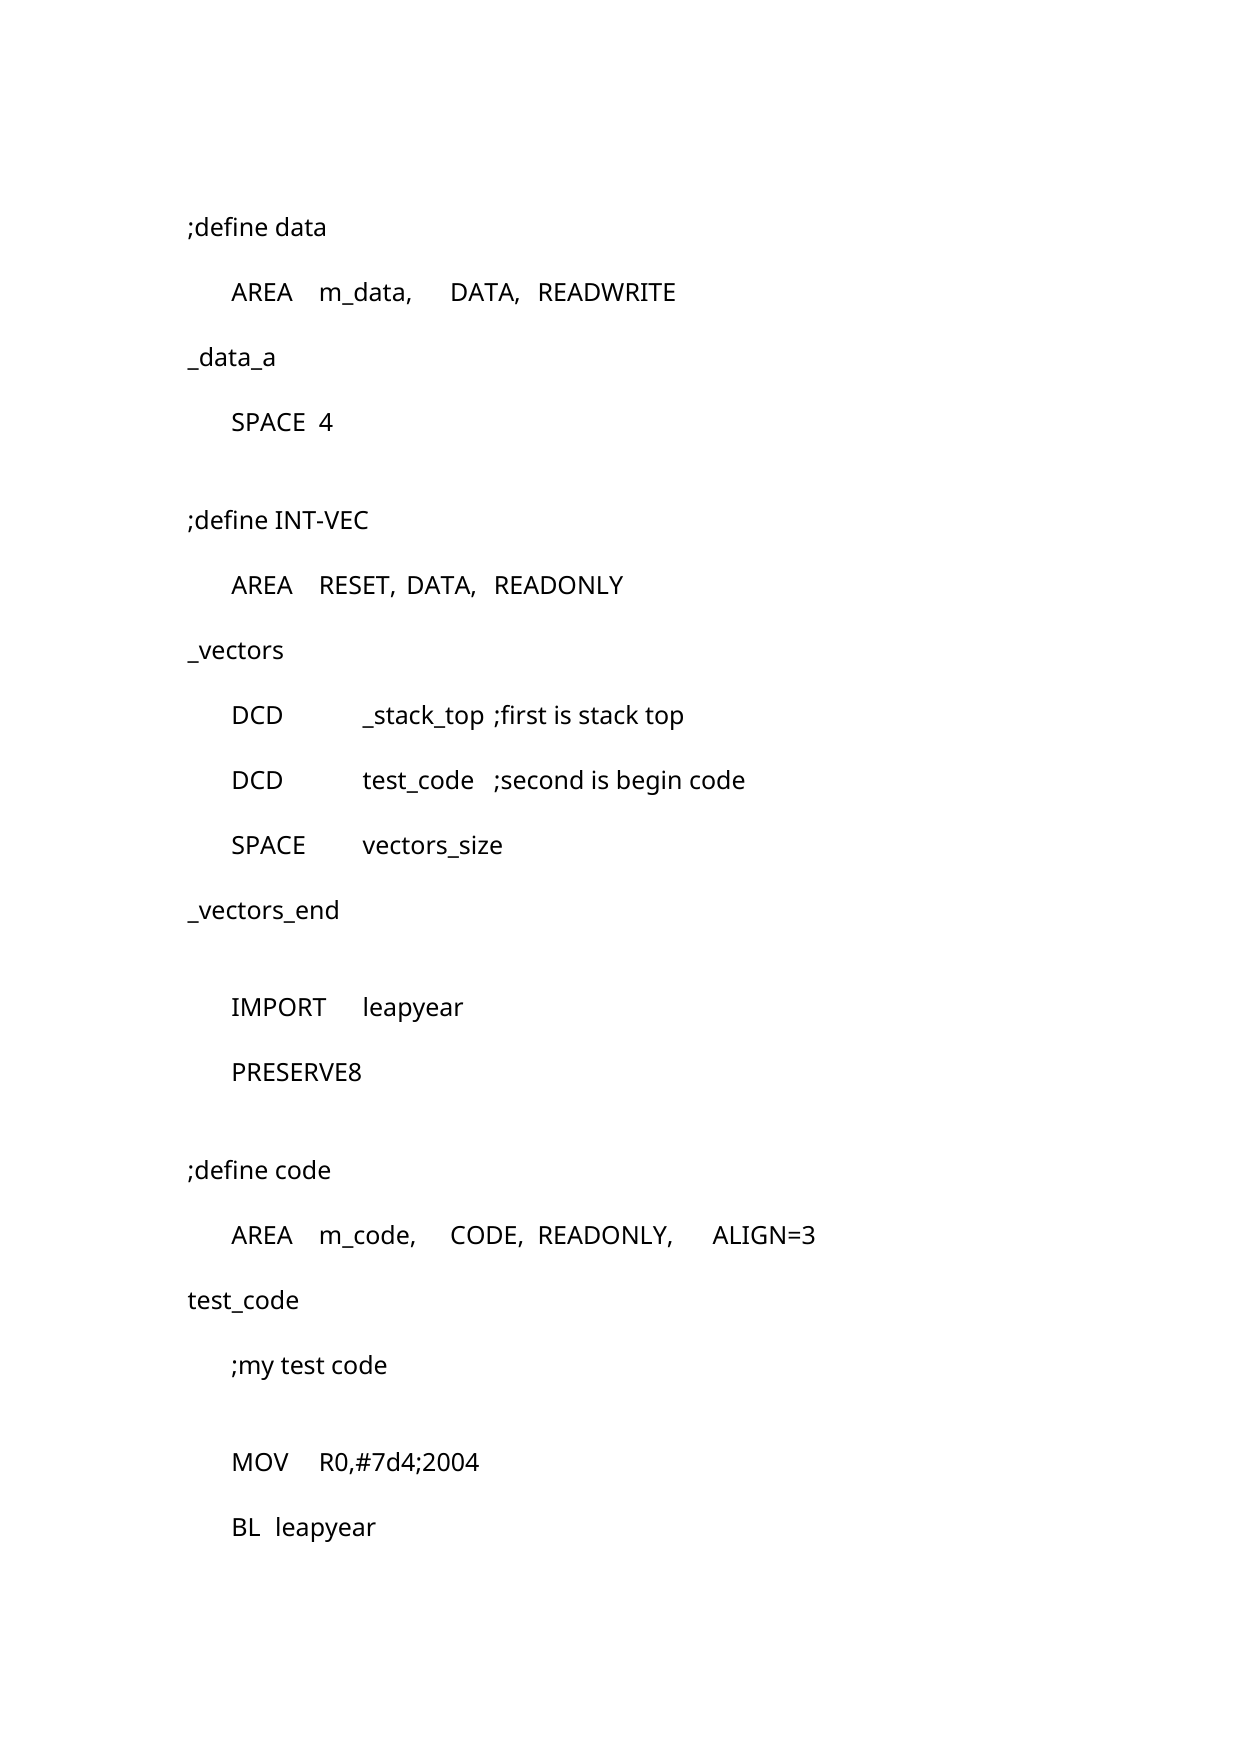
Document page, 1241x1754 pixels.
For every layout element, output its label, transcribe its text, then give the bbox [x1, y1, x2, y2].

text AREA m_data, DATA, READWRITE [187, 259, 1053, 324]
text ;define code [187, 1137, 1053, 1202]
text ;my test code [187, 1332, 1053, 1397]
text test_code [187, 1267, 1053, 1332]
text PRESERVE8 [187, 1039, 1053, 1104]
text _vectors [187, 617, 1053, 682]
text _data_a [187, 324, 1053, 389]
text IMPORT leapyear [187, 974, 1053, 1039]
text BL leapyear [187, 1494, 1053, 1559]
text DCD _stack_top ;first is stack top [187, 682, 1053, 747]
text _vectors_end [187, 877, 1053, 942]
text ;define INT-VEC [187, 487, 1053, 552]
text ;define data [187, 194, 1053, 259]
text MOV R0,#7d4;2004 [187, 1429, 1053, 1494]
text AREA m_code, CODE, READONLY, ALIGN=3 [187, 1202, 1053, 1267]
text SPACE vectors_size [187, 812, 1053, 877]
text SPACE 4 [187, 389, 1053, 454]
text AREA RESET, DATA, READONLY [187, 552, 1053, 617]
text DCD test_code ;second is begin code [187, 747, 1053, 812]
